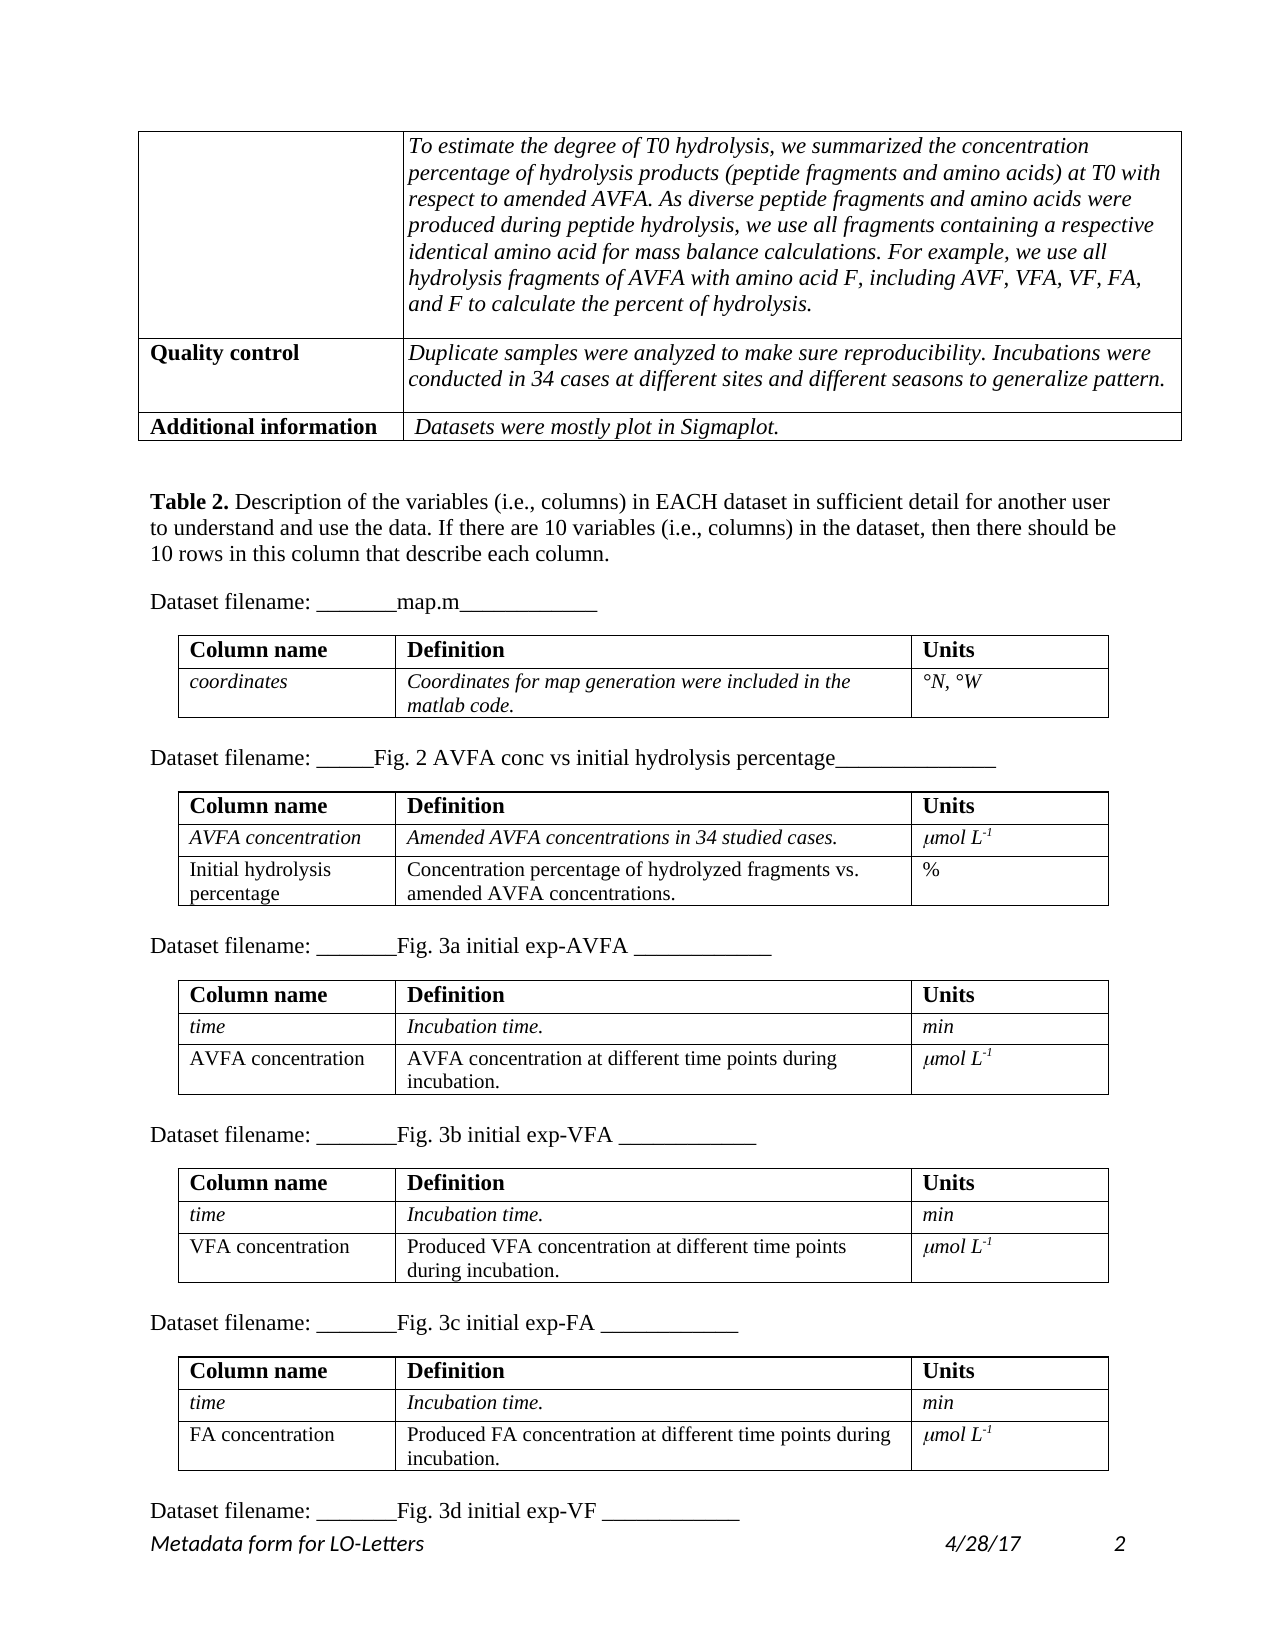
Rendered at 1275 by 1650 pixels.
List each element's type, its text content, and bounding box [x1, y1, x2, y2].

table_cell mol L-1 [912, 1422, 1108, 1470]
table_cell Incubation time. [396, 1014, 911, 1044]
text Dataset filename: _______Fig. 3b initial exp-VFA ____________ [150, 1121, 1125, 1147]
table_header Column name [179, 981, 395, 1013]
table_cell time [179, 1390, 395, 1421]
table_header Units [912, 1358, 1108, 1389]
table_cell Incubation time. [396, 1202, 911, 1233]
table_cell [139, 132, 403, 338]
table_cell Datasets were mostly plot in Sigmaplot. [404, 413, 1181, 439]
table_cell mol L-1 [912, 825, 1108, 856]
table_header Definition [396, 636, 911, 668]
table_cell coordinates [179, 669, 395, 717]
table_cell Duplicate samples were analyzed to make sure reproducibility. Incubations were conducted in 34 cases at different sites and different seasons to generalize pattern. [404, 339, 1181, 412]
table_header Units [912, 1169, 1108, 1201]
table_cell mol L-1 [912, 1045, 1108, 1093]
table_cell AVFA concentration [179, 825, 395, 856]
table_cell Initial hydrolysis percentage [179, 857, 395, 905]
table_header Definition [396, 981, 911, 1013]
table_cell FA concentration [179, 1422, 395, 1470]
text Dataset filename: _______Fig. 3c initial exp-FA ____________ [150, 1309, 1125, 1336]
table_cell Produced VFA concentration at different time points during incubation. [396, 1234, 911, 1282]
table_cell Additional information [139, 413, 403, 439]
table_header Column name [179, 636, 395, 668]
table_header Column name [179, 1169, 395, 1201]
text Dataset filename: _______map.m____________ [150, 588, 1125, 614]
text Dataset filename: _______Fig. 3a initial exp-AVFA ____________ [150, 933, 1125, 959]
table_cell mol L-1 [912, 1234, 1108, 1282]
table_cell Coordinates for map generation were included in the matlab code. [396, 669, 911, 717]
table_cell AVFA concentration at different time points during incubation. [396, 1045, 911, 1093]
text Table 2. Description of the variables (i.e., columns) in EACH dataset in sufficient detail for another user to understand and use the data. If there are 10 variables (i.e., columns) in the dataset, then there should be 10 rows in this column that describe each column. [150, 488, 1125, 567]
table_header Definition [396, 1358, 911, 1389]
table_cell VFA concentration [179, 1234, 395, 1282]
table_header Definition [396, 793, 911, 824]
table_cell Incubation time. [396, 1390, 911, 1421]
table_header Definition [396, 1169, 911, 1201]
table_cell Produced FA concentration at different time points during incubation. [396, 1422, 911, 1470]
table_header Units [912, 636, 1108, 668]
table_cell Quality control [139, 339, 403, 412]
table_header Units [912, 981, 1108, 1013]
table_cell min [912, 1390, 1108, 1421]
text Dataset filename: _____Fig. 2 AVFA conc vs initial hydrolysis percentage______________ [150, 744, 1125, 771]
table_header Units [912, 793, 1108, 824]
text Dataset filename: _______Fig. 3d initial exp-VF ____________ [150, 1498, 1125, 1524]
table_cell % [912, 857, 1108, 905]
table_cell °N, °W [912, 669, 1108, 717]
table_cell time [179, 1014, 395, 1044]
table_cell min [912, 1202, 1108, 1233]
table_cell time [179, 1202, 395, 1233]
table_cell min [912, 1014, 1108, 1044]
table_cell AVFA concentration [179, 1045, 395, 1093]
table_cell Concentration percentage of hydrolyzed fragments vs. amended AVFA concentrations. [396, 857, 911, 905]
table_cell Amended AVFA concentrations in 34 studied cases. [396, 825, 911, 856]
table_header Column name [179, 1358, 395, 1389]
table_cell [404, 132, 1181, 338]
table_header Column name [179, 793, 395, 824]
